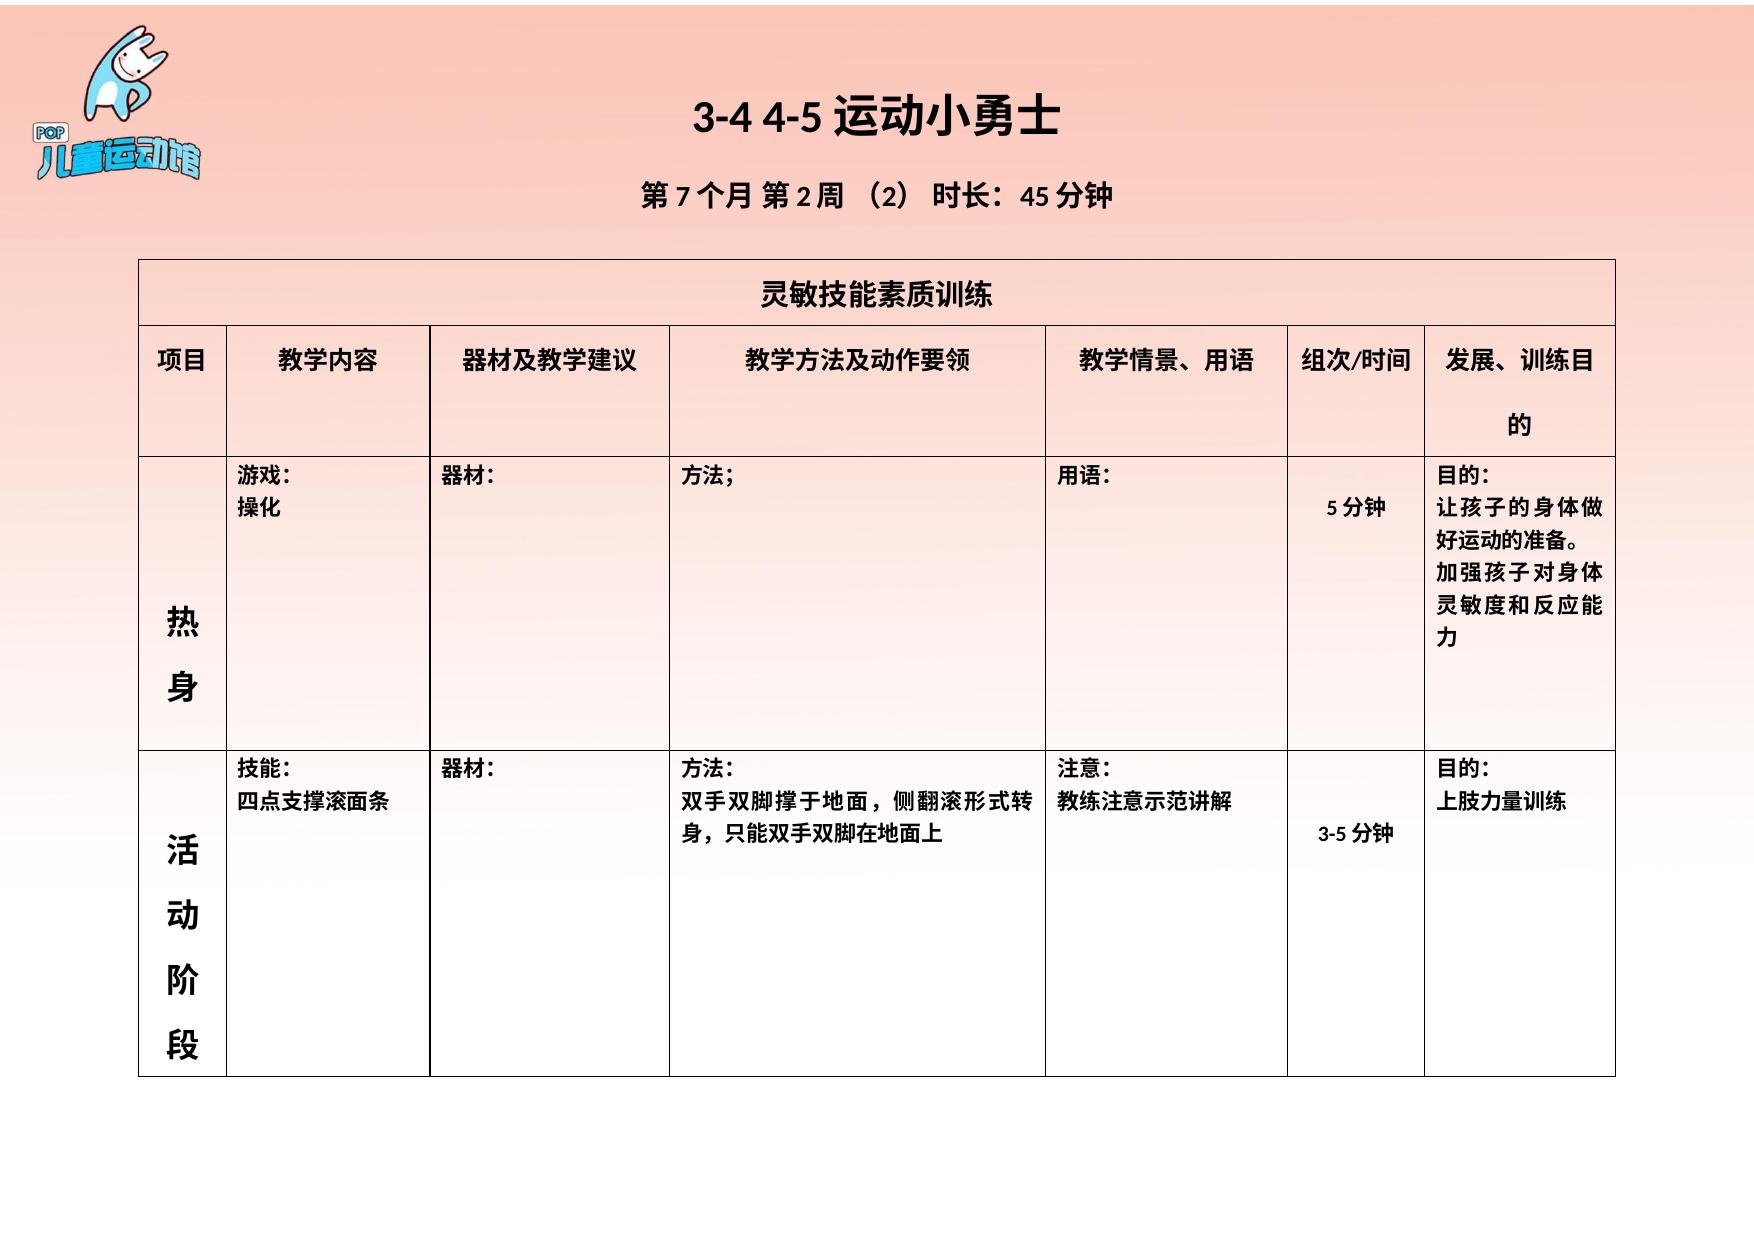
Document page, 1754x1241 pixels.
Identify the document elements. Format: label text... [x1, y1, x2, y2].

text 3-4 4-5 运动小勇士 [150, 64, 1604, 162]
table_cell 项目 [139, 326, 226, 456]
text 第7个月 第2周 （2） 时长：45分钟 [150, 162, 1604, 227]
table_cell 用语： [1046, 457, 1287, 750]
table_cell 5分钟 [1288, 457, 1424, 750]
table_header 灵敏技能素质训练 [139, 260, 1615, 325]
picture [0, 5, 1754, 1241]
table_cell 方法； [670, 457, 1045, 750]
table_cell 方法： 双手双脚撑于地面，侧翻滚形式转身，只能双手双脚在地面上 [670, 751, 1045, 1076]
table_cell 教学内容 [227, 326, 429, 456]
table_cell 3-5分钟 [1288, 751, 1424, 1076]
table_cell 器材及教学建议 [431, 326, 669, 456]
table_cell 组次/时间 [1288, 326, 1424, 456]
table_cell 器材： [431, 751, 669, 1076]
table_cell 教学情景、用语 [1046, 326, 1287, 456]
table_cell 热 身 [139, 457, 226, 750]
table_cell 目的： 让孩子的身体做好运动的准备。 加强孩子对身体灵敏度和反应能力 [1425, 457, 1615, 750]
table_cell 注意： 教练注意示范讲解 [1046, 751, 1287, 1076]
table_cell 发展、训练目的 [1425, 326, 1615, 456]
table_cell 器材： [431, 457, 669, 750]
table_cell 目的： 上肢力量训练 [1425, 751, 1615, 1076]
table_cell 技能： 四点支撑滚面条 [227, 751, 429, 1076]
table_cell 游戏： 操化 [227, 457, 429, 750]
table_cell 活动阶段 [139, 751, 226, 1076]
table_cell 教学方法及动作要领 [670, 326, 1045, 456]
